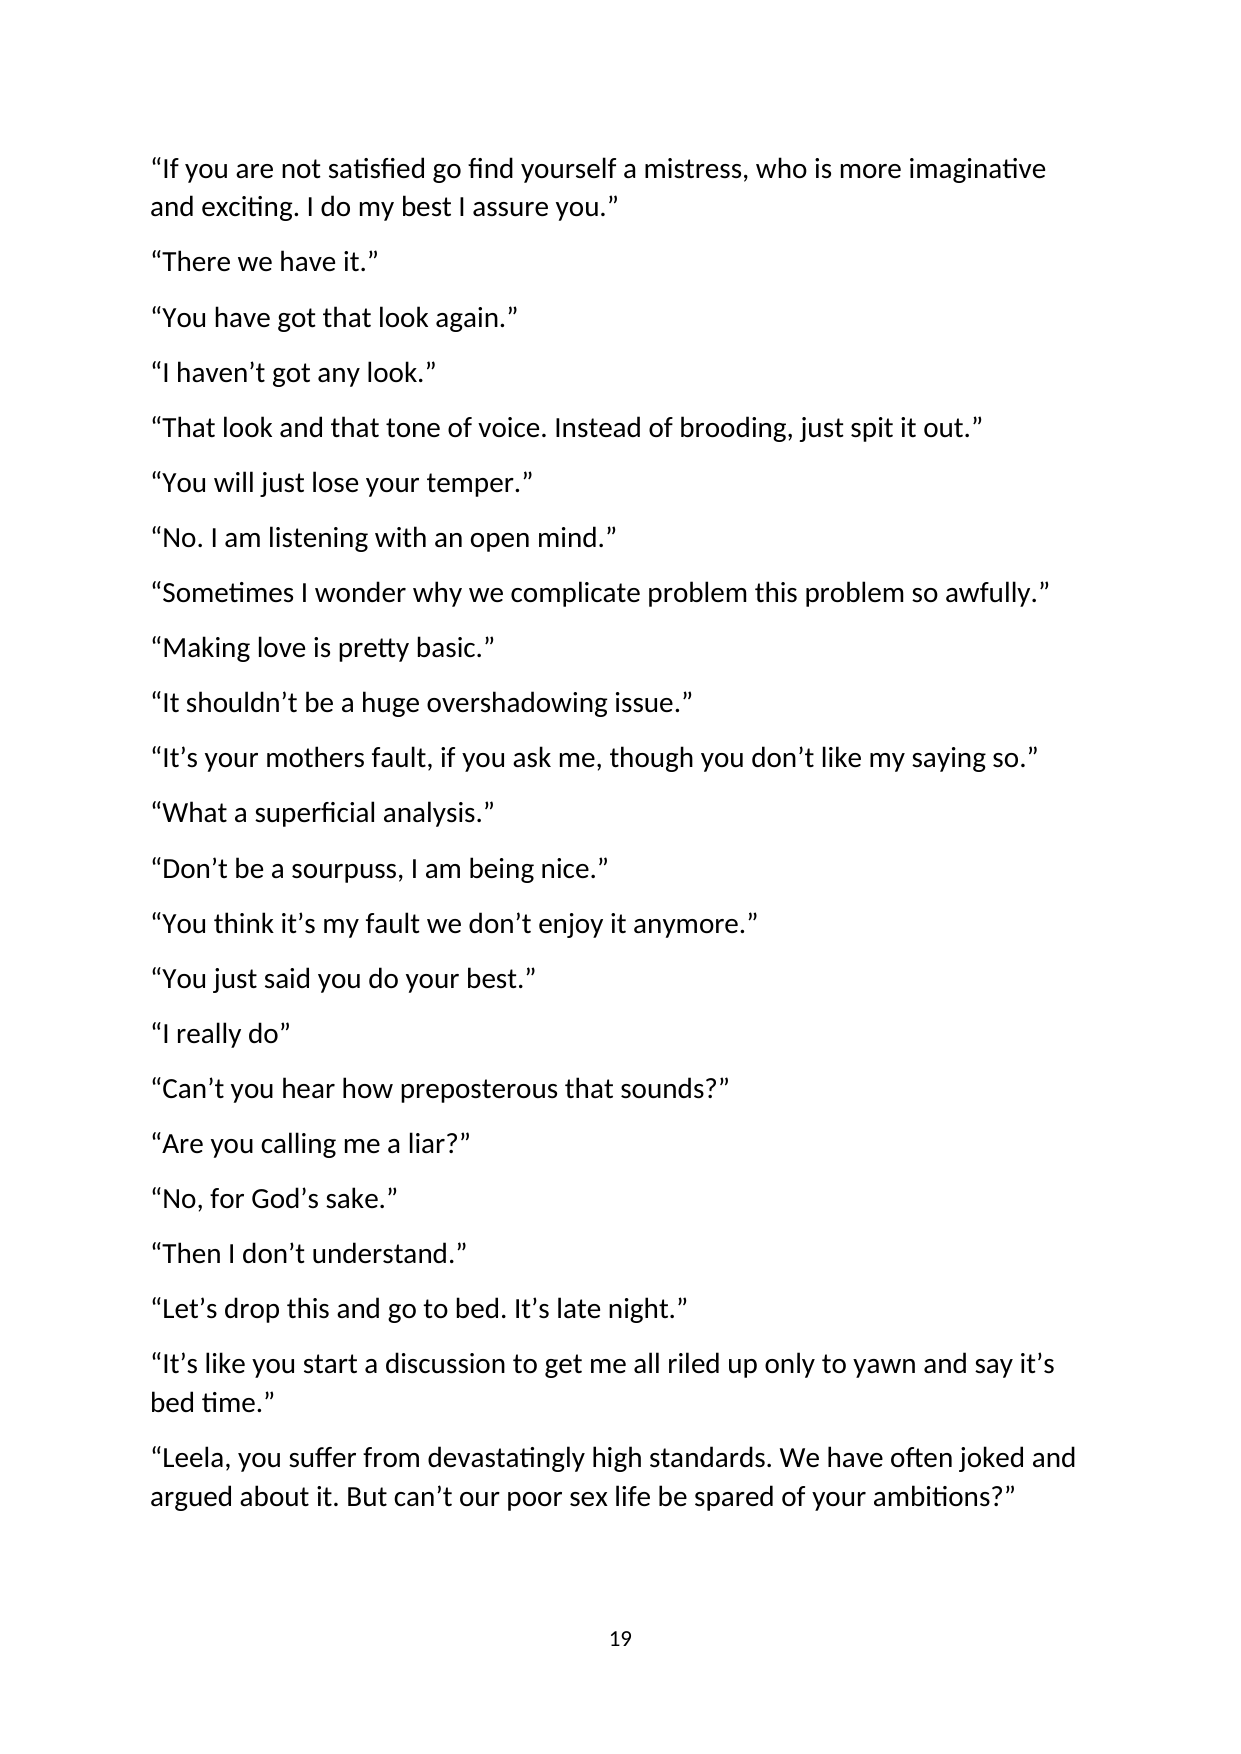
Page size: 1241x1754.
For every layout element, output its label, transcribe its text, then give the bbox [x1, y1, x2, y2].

text “You will just lose your temper.” [150, 464, 1090, 499]
text “Making love is pretty basic.” [150, 629, 1090, 665]
text “You just said you do your best.” [150, 960, 1090, 996]
text “It’s like you start a discussion to get me all riled up only to yawn and say it’s bed time.” [150, 1346, 1090, 1420]
text “There we have it.” [150, 243, 1090, 279]
text “I haven’t got any look.” [150, 354, 1090, 389]
text “No. I am listening with an open mind.” [150, 519, 1090, 555]
text “Can’t you hear how preposterous that sounds?” [150, 1070, 1090, 1106]
text “What a superficial analysis.” [150, 794, 1090, 830]
text “Are you calling me a liar?” [150, 1125, 1090, 1161]
text “Leela, you suffer from devastatingly high standards. We have often joked and argued about it. But can’t our poor sex life be spared of your ambitions?” [150, 1439, 1090, 1513]
text “You have got that look again.” [150, 299, 1090, 334]
text “Sometimes I wonder why we complicate problem this problem so awfully.” [150, 574, 1090, 610]
text “I really do” [150, 1015, 1090, 1051]
text “Don’t be a sourpuss, I am being nice.” [150, 850, 1090, 885]
text “It shouldn’t be a huge overshadowing issue.” [150, 684, 1090, 720]
text “It’s your mothers fault, if you ask me, though you don’t like my saying so.” [150, 739, 1090, 775]
text “That look and that tone of voice. Instead of brooding, just spit it out.” [150, 409, 1090, 444]
text “If you are not satisfied go find yourself a mistress, who is more imaginative and exciting. I do my best I assure you.” [150, 150, 1090, 224]
text “Then I don’t understand.” [150, 1235, 1090, 1271]
text “Let’s drop this and go to bed. It’s late night.” [150, 1291, 1090, 1326]
text “You think it’s my fault we don’t enjoy it anymore.” [150, 905, 1090, 940]
text “No, for God’s sake.” [150, 1180, 1090, 1216]
